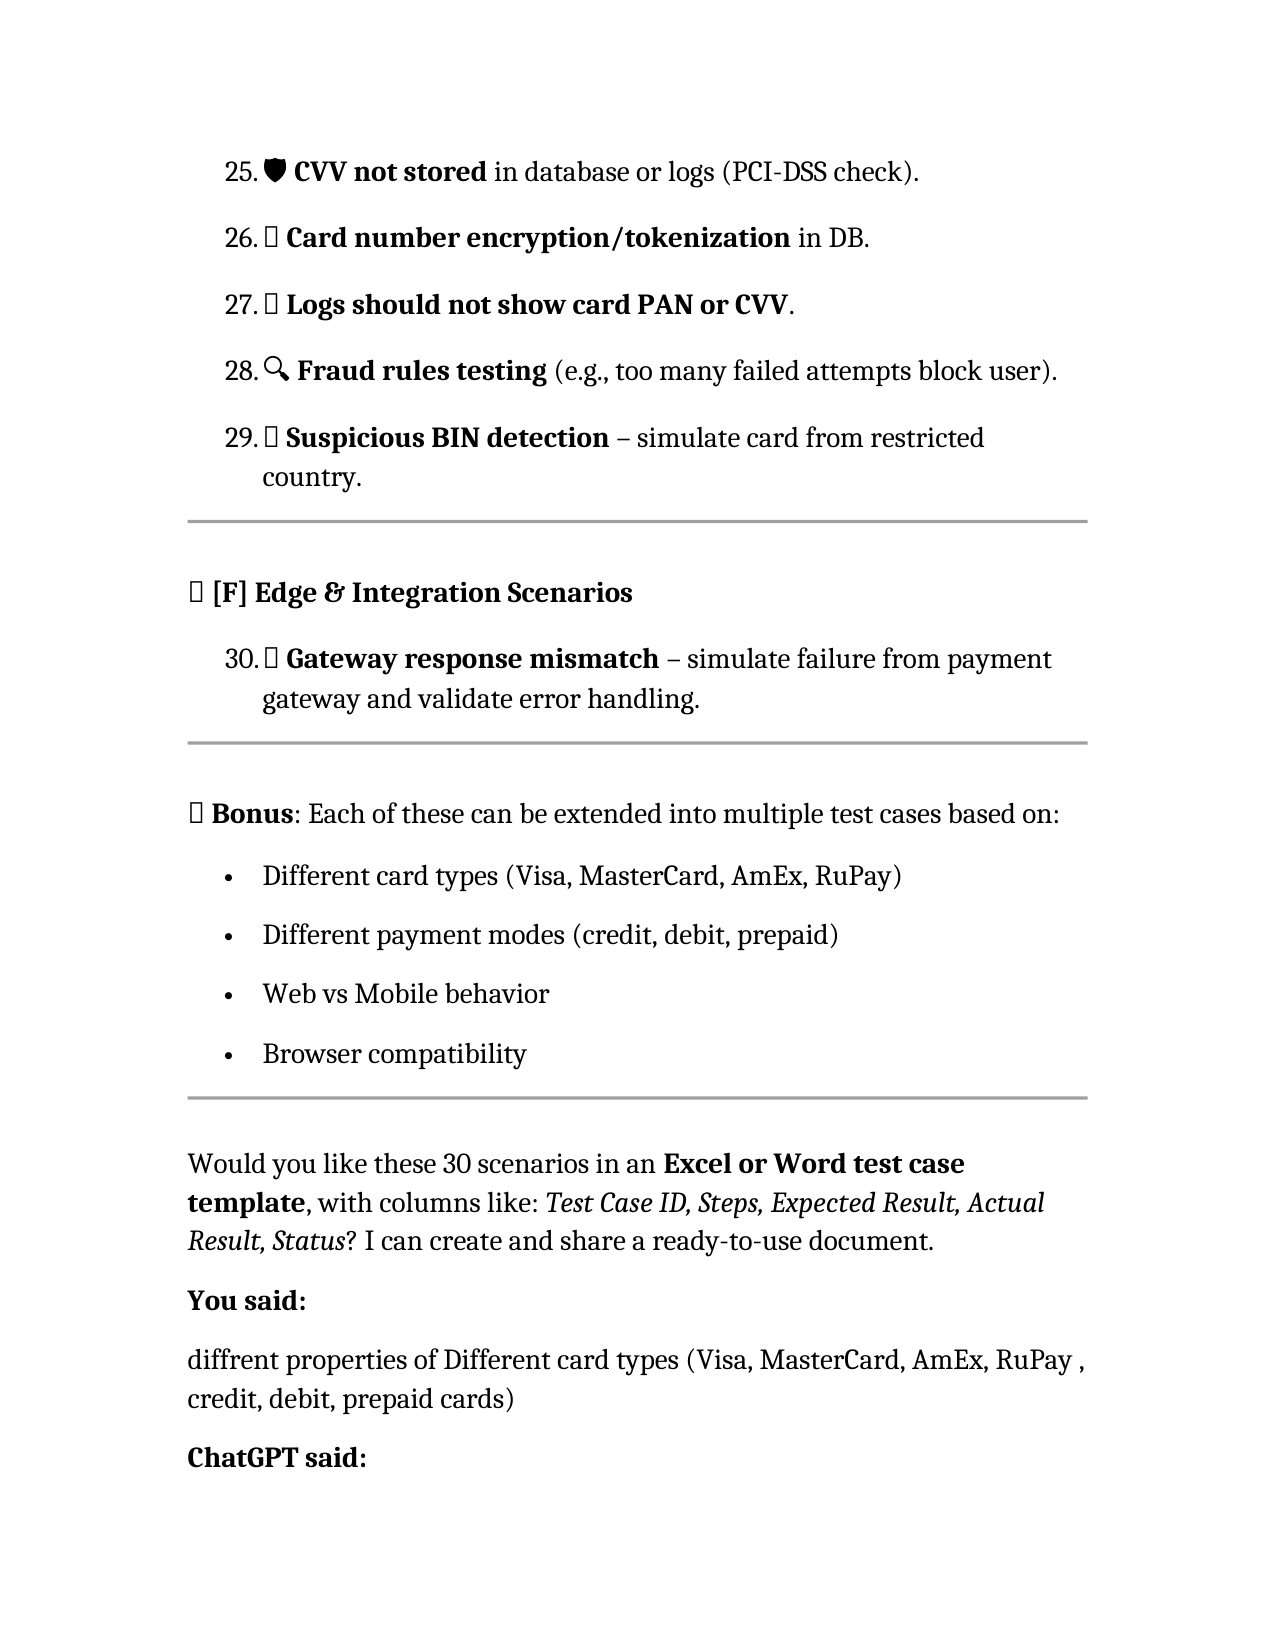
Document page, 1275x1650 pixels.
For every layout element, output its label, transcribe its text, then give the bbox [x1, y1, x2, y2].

list Different payment modes (credit, debit, prepaid) [225, 918, 1087, 952]
list 🧾 Logs should not show card PAN or CVV. [225, 283, 1087, 323]
list 🔍 Fraud rules testing (e.g., too many failed attempts block user). [225, 349, 1087, 389]
list Different card types (Visa, MasterCard, AmEx, RuPay) [225, 859, 1087, 892]
text diffrent properties of Different card types (Visa, MasterCard, AmEx, RuPay , credit, debit, prepaid cards) [187, 1343, 1087, 1415]
list Web vs Mobile behavior [225, 978, 1087, 1011]
list 🔐 Card number encryption/tokenization in DB. [225, 216, 1087, 256]
text ChatGPT said: [187, 1441, 1087, 1475]
list Browser compatibility [225, 1037, 1087, 1071]
text ✅ Bonus: Each of these can be extended into multiple test cases based on: [187, 792, 1087, 832]
list 🛡️ CVV not stored in database or logs (PCI-DSS check). [225, 150, 1087, 190]
text Would you like these 30 scenarios in an Excel or Word test case template, with columns like: Test Case ID, Steps, Expected Result, Actual Result, Status? I can create and share a ready-to-use document. [187, 1147, 1087, 1258]
list 🧪 Gateway response mismatch – simulate failure from payment gateway and validate error handling. [225, 637, 1087, 716]
text You said: [187, 1284, 1087, 1317]
text 🔹 [F] Edge & Integration Scenarios [187, 571, 1087, 611]
list 🚨 Suspicious BIN detection – simulate card from restricted country. [225, 416, 1087, 494]
